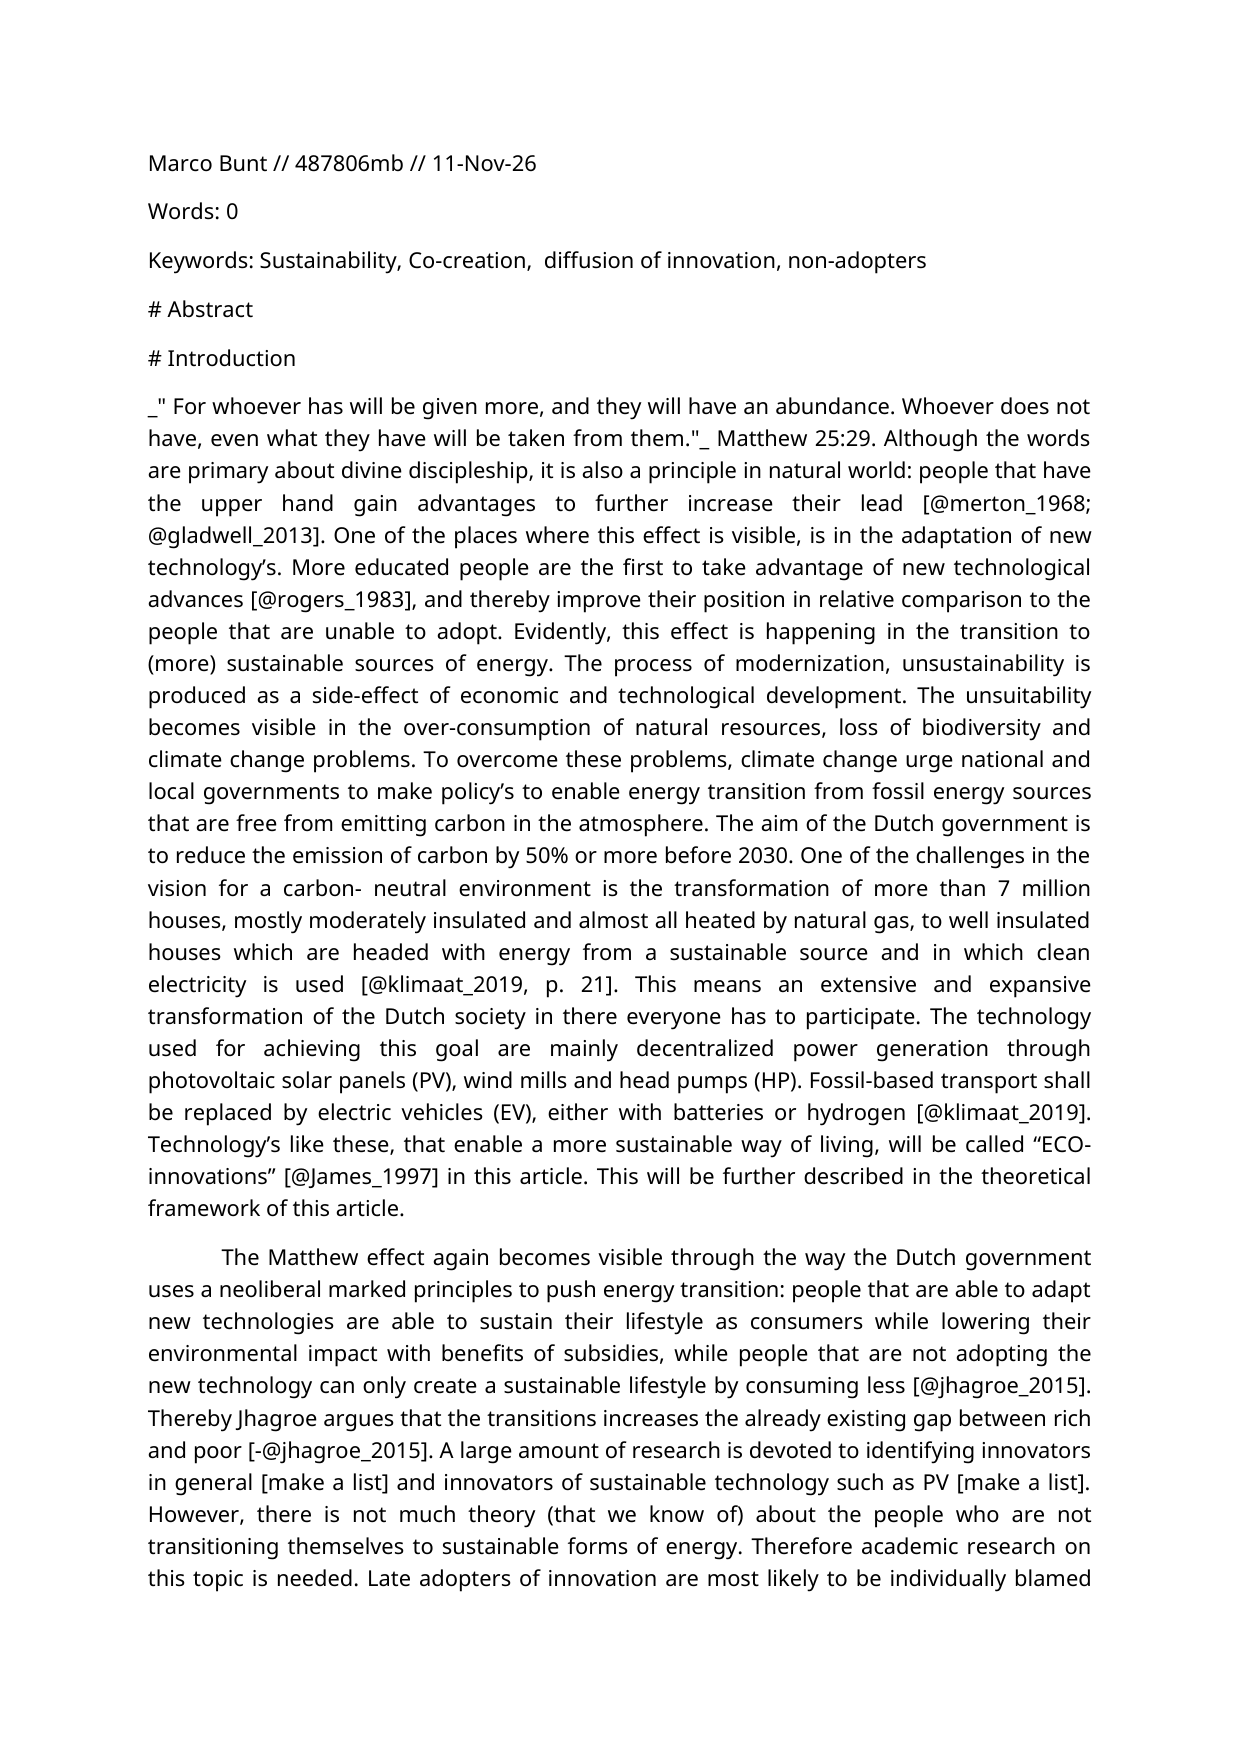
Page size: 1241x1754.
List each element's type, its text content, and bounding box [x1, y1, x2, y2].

text Words: 2004 [148, 196, 1093, 226]
text # Abstract [148, 294, 1093, 324]
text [148, 1242, 1093, 1593]
text _" For whoever has will be given more, and they will have an abundance. Whoever does not have, even what they have will be taken from them."_ Matthew 25:29. Although the words are primary about divine discipleship, it is also a principle in natural world: people that have the upper hand gain advantages to further increase their lead [@merton_1968; @gladwell_2013]. One of the places where this effect is visible, is in the adaptation of new technology’s. More educated people are the first to take advantage of new technological advances [@rogers_1983], and thereby improve their position in relative comparison to the people that are unable to adopt. Evidently, this effect is happening in the transition to (more) sustainable sources of energy. The process of modernization, unsustainability is produced as a side-effect of economic and technological development. The unsuitability becomes visible in the over-consumption of natural resources, loss of biodiversity and climate change problems. To overcome these problems, climate change urge national and local governments to make policy’s to enable energy transition from fossil energy sources that are free from emitting carbon in the atmosphere. The aim of the Dutch government is to reduce the emission of carbon by 50% or more before 2030. One of the challenges in the vision for a carbon- neutral environment is the transformation of more than 7 million houses, mostly moderately insulated and almost all heated by natural gas, to well insulated houses which are headed with energy from a sustainable source and in which clean electricity is used [@klimaat_2019, p. 21]. This means an extensive and expansive transformation of the Dutch society in there everyone has to participate. The technology used for achieving this goal are mainly decentralized power generation through photovoltaic solar panels (PV), wind mills and head pumps (HP). Fossil-based transport shall be replaced by electric vehicles (EV), either with batteries or hydrogen [@klimaat_2019]. Technology’s like these, that enable a more sustainable way of living, will be called “ECO-innovations” [@James_1997] in this article. This will be further described in the theoretical framework of this article. [148, 391, 1093, 1223]
text # Introduction [148, 343, 1093, 372]
text Marco Bunt // 487806mb // 9-Mar-19 [148, 148, 1093, 177]
text Keywords: Sustainability, Co-creation, diffusion of innovation, non-adopters [148, 245, 1093, 275]
